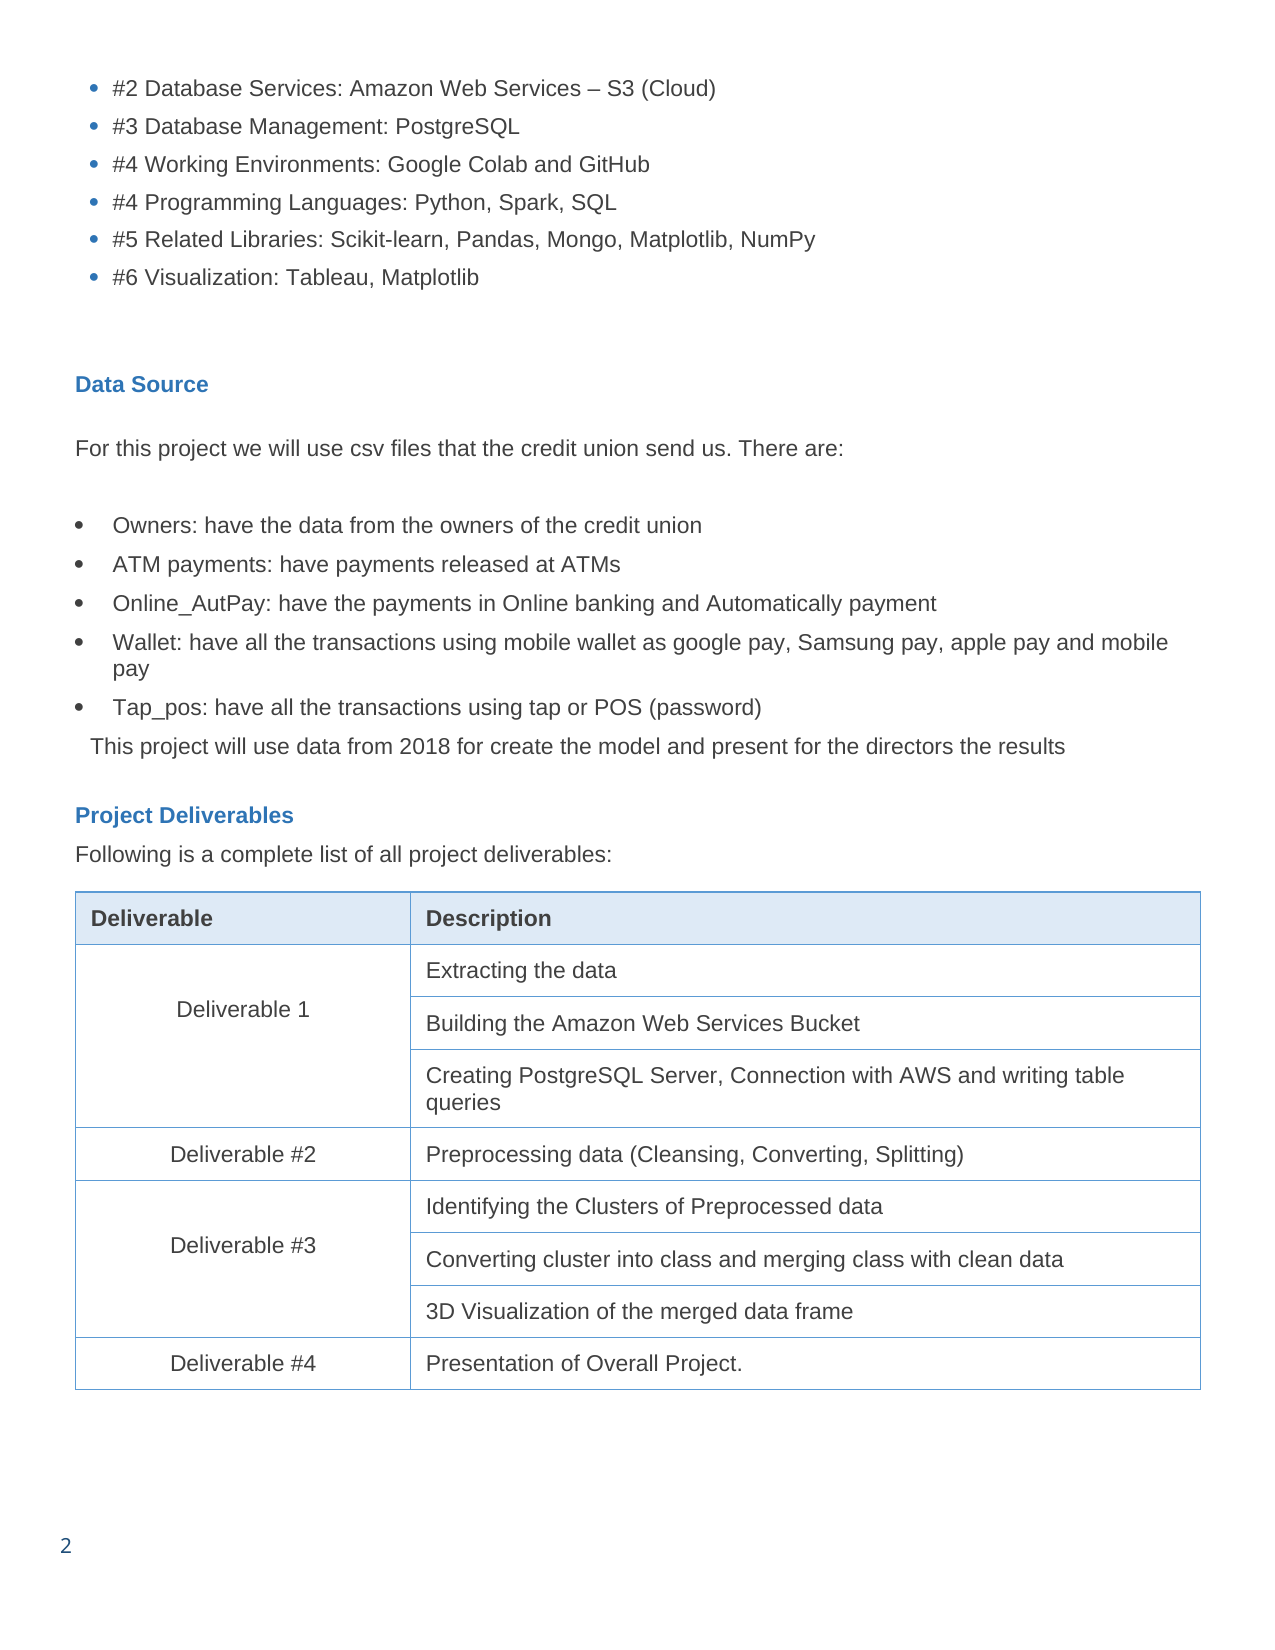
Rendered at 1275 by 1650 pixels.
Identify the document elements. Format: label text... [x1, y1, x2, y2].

list #5 Related Libraries: Scikit-learn, Pandas, Mongo, Matplotlib, NumPy [90, 226, 1200, 253]
list #6 Visualization: Tableau, Matplotlib [90, 264, 1200, 290]
table_cell Converting cluster into class and merging class with clean data [411, 1233, 1200, 1284]
subtitle Data Source [75, 371, 1200, 397]
subtitle For this project we will use csv files that the credit union send us. There are: [75, 435, 1200, 461]
table_cell Identifying the Clusters of Preprocessed data [411, 1181, 1200, 1232]
table_cell Extracting the data [411, 945, 1200, 996]
table_cell Presentation of Overall Project. [411, 1338, 1200, 1389]
table_cell Building the Amazon Web Services Bucket [411, 997, 1200, 1048]
list #3 Database Management: PostgreSQL [90, 113, 1200, 139]
subtitle Tap_pos: have all the transactions using tap or POS (password) [75, 694, 1200, 721]
subtitle Wallet: have all the transactions using mobile wallet as google pay, Samsung pay, apple pay and mobile pay [75, 629, 1200, 682]
table_cell Preprocessing data (Cleansing, Converting, Splitting) [411, 1128, 1200, 1180]
subtitle Online_AutPay: have the payments in Online banking and Automatically payment [75, 590, 1200, 617]
subtitle Owners: have the data from the owners of the credit union [75, 512, 1200, 539]
table_cell Deliverable #2 [76, 1128, 410, 1180]
table_cell Deliverable 1 [76, 945, 410, 1127]
list This project will use data from 2018 for create the model and present for the directors the results [90, 733, 1200, 759]
table_header [76, 893, 410, 944]
table_cell Creating PostgreSQL Server, Connection with AWS and writing table queries [411, 1050, 1200, 1127]
table_cell 3D Visualization of the merged data frame [411, 1286, 1200, 1337]
list #4 Programming Languages: Python, Spark, SQL [90, 188, 1200, 215]
table_cell Deliverable #4 [76, 1338, 410, 1389]
list #2 Database Services: Amazon Web Services – S3 (Cloud) [90, 75, 1200, 101]
list #4 Working Environments: Google Colab and GitHub [90, 151, 1200, 177]
subtitle ATM payments: have payments released at ATMs [75, 551, 1200, 578]
table_cell Deliverable #3 [76, 1181, 410, 1337]
table_header [411, 893, 1200, 944]
